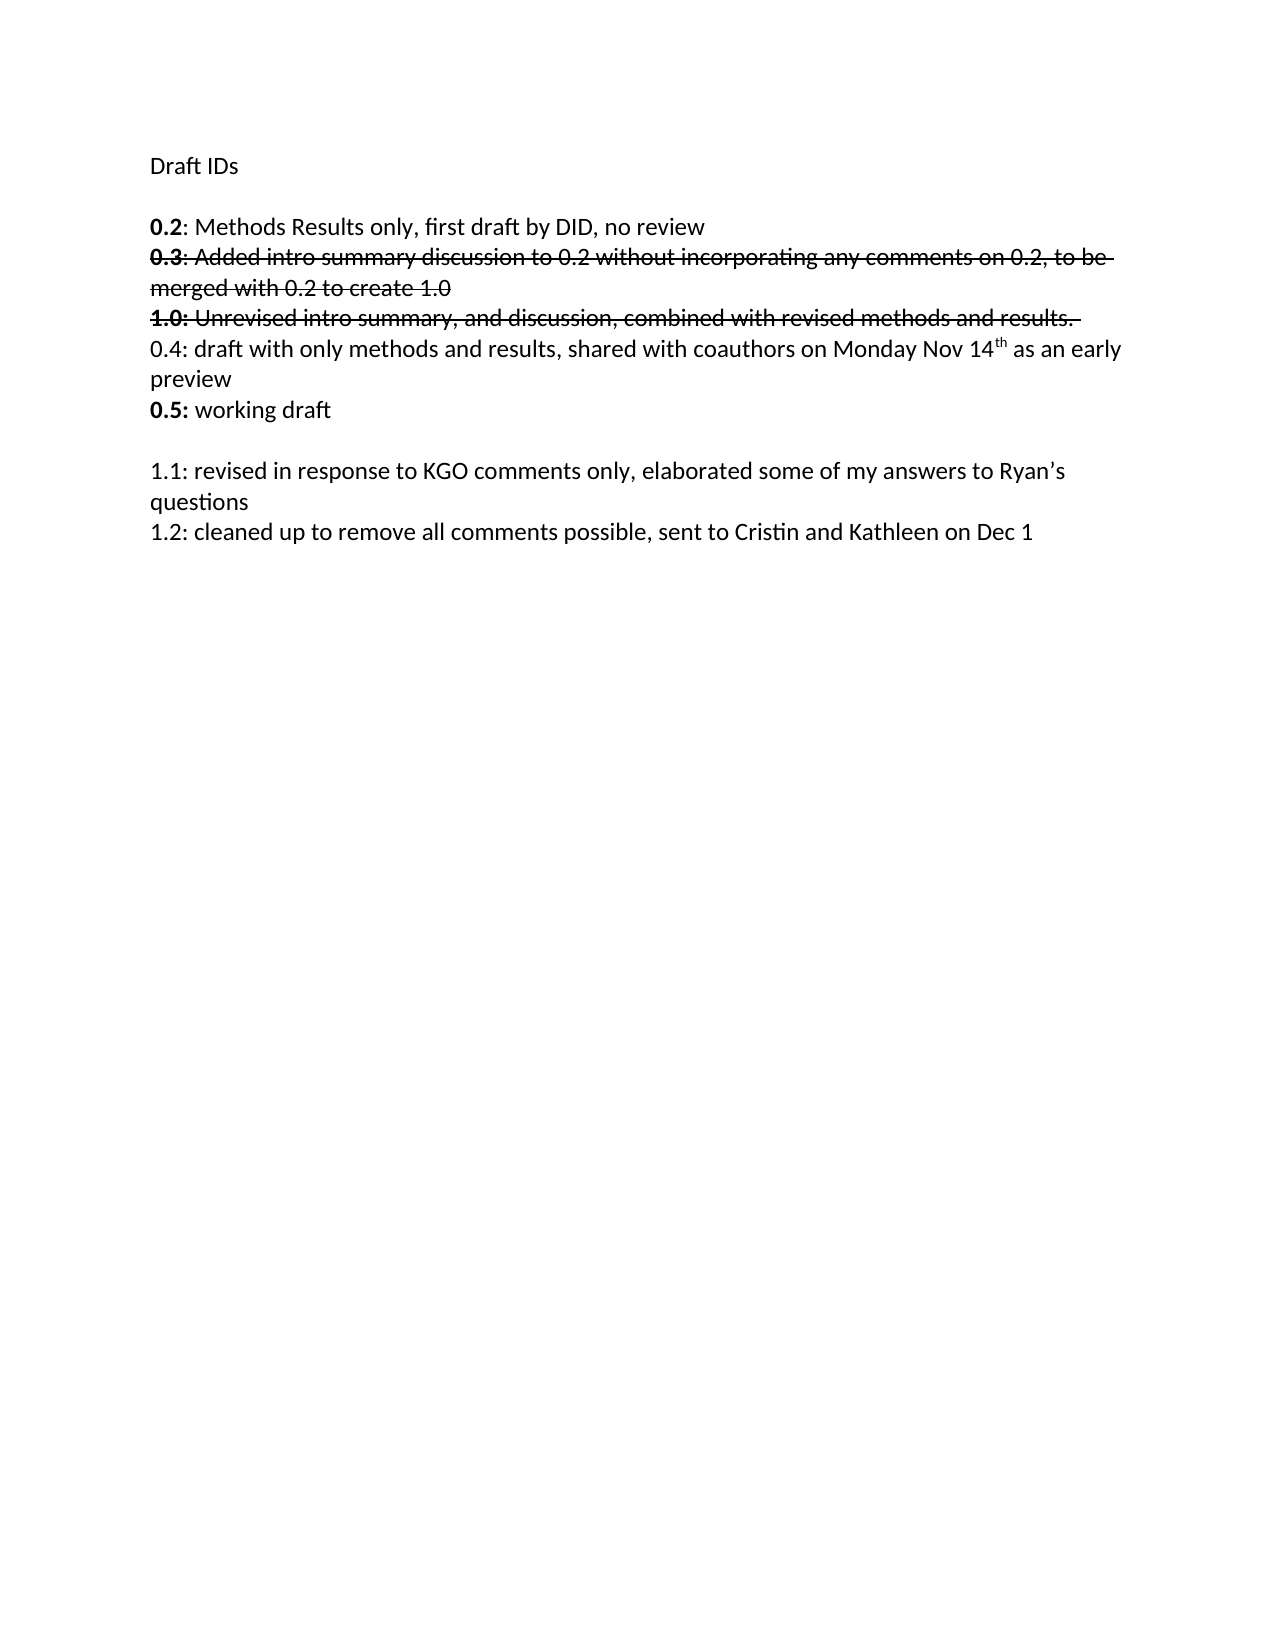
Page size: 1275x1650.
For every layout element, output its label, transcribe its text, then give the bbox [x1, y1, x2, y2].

text 1.1: revised in response to KGO comments only, elaborated some of my answers to Ryan’s questions [150, 455, 1125, 516]
text 1.2: cleaned up to remove all comments possible, sent to Cristin and Kathleen on Dec 1 [150, 516, 1125, 547]
text 0.5: working draft [150, 394, 1125, 425]
text 0.2: Methods Results only, first draft by DID, no review [150, 211, 1125, 242]
text 1.0: Unrevised intro summary, and discussion, combined with revised methods and results. [150, 303, 1125, 333]
text 0.4: draft with only methods and results, shared with coauthors on Monday Nov 14th as an early preview [150, 333, 1125, 394]
text Draft IDs [150, 150, 1125, 181]
text 0.3: Added intro summary discussion to 0.2 without incorporating any comments on 0.2, to be merged with 0.2 to create 1.0 [150, 242, 1125, 303]
